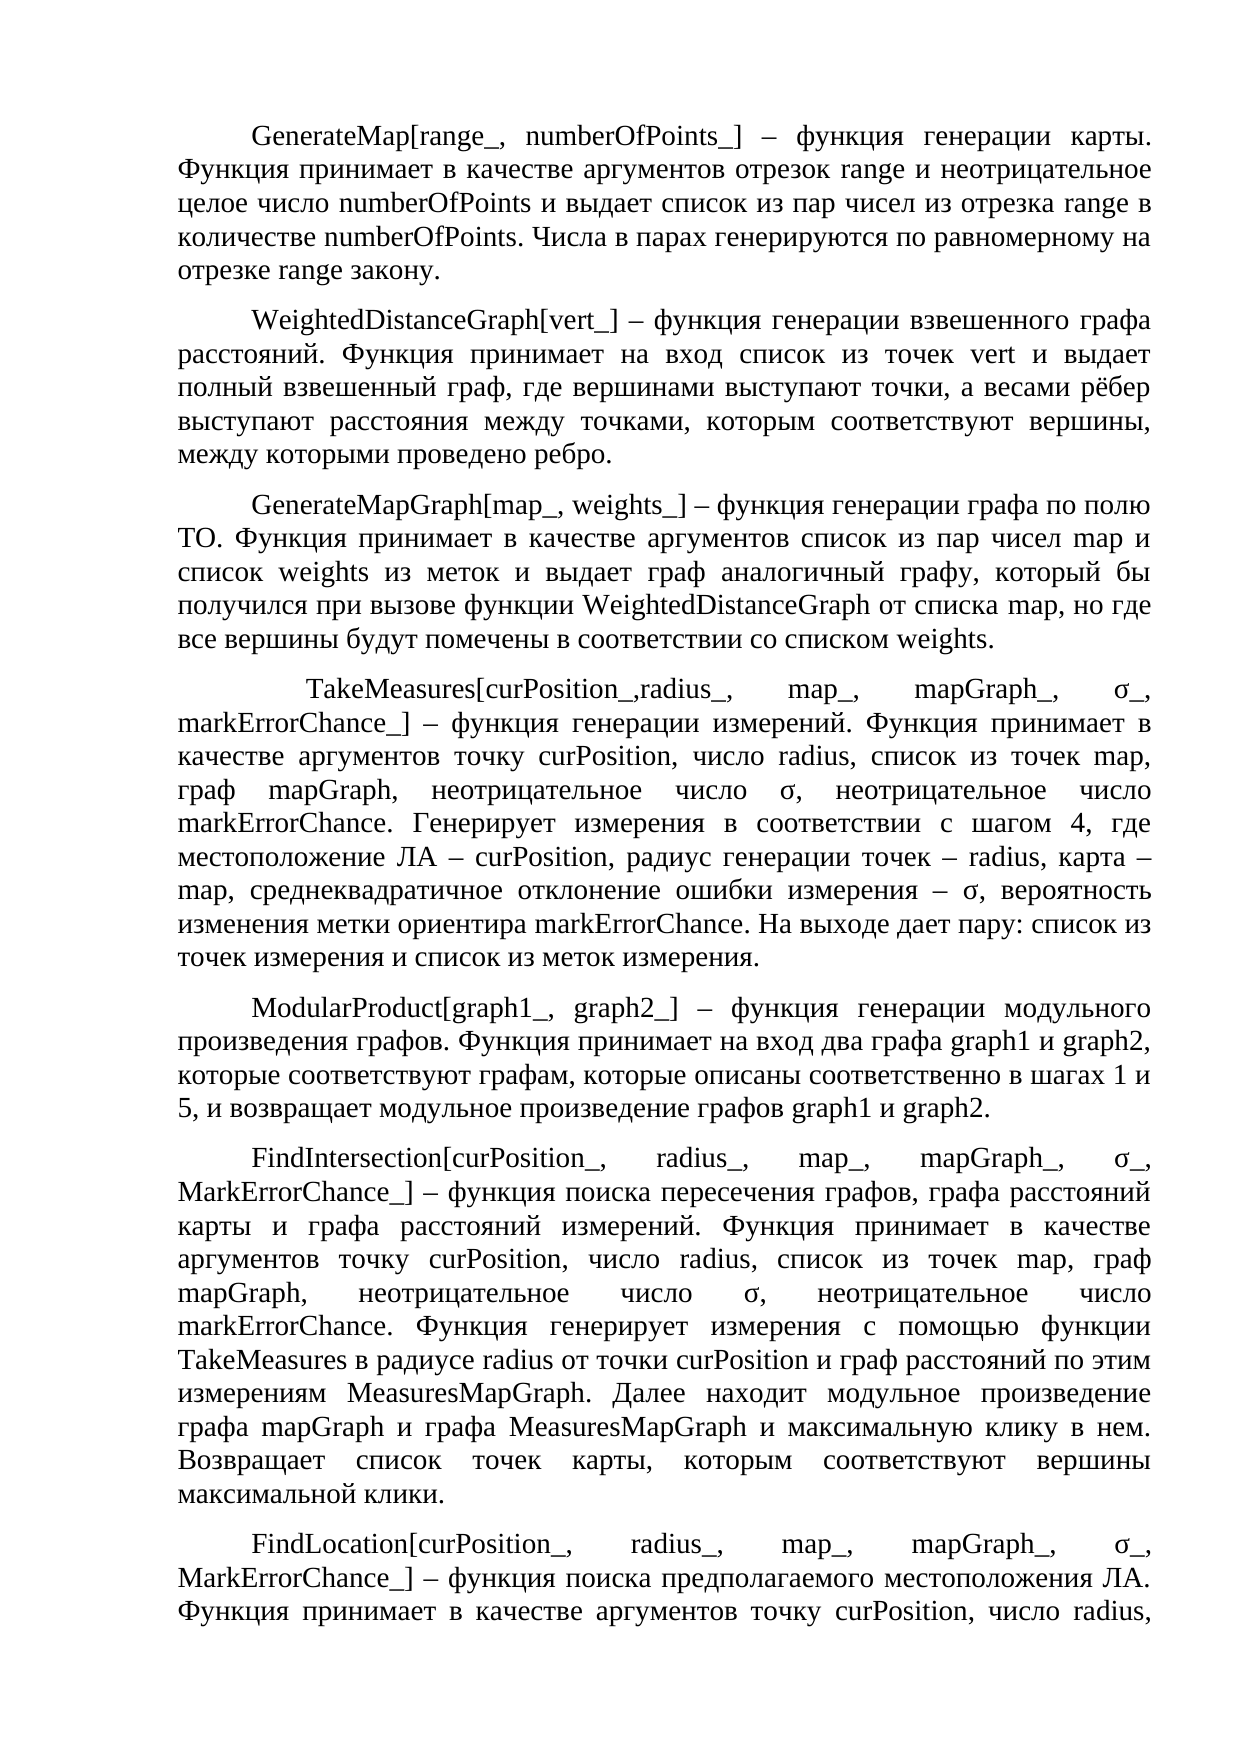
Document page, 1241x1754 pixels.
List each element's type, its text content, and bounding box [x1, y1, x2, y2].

text ModularProduct[graph1_, graph2_] – функция генерации модульного произведения графов. Функция принимает на вход два графа graph1 и graph2, которые соответствуют графам, которые описаны соответственно в шагах 1 и 5, и возвращает модульное произведение графов graph1 и graph2. [177, 990, 1152, 1124]
text WeightedDistanceGraph[vert_] – функция генерации взвешенного графа расстояний. Функция принимает на вход список из точек vert и выдает полный взвешенный граф, где вершинами выступают точки, а весами рёбер выступают расстояния между точками, которым соответствуют вершины, между которыми проведено ребро. [177, 302, 1152, 470]
text GenerateMapGraph[map_, weights_] – функция генерации графа по полю ТО. Функция принимает в качестве аргументов список из пар чисел map и список weights из меток и выдает граф аналогичный графу, который бы получился при вызове функции WeightedDistanceGraph от списка map, но где все вершины будут помечены в соответствии со списком weights. [177, 487, 1152, 654]
text TakeMeasures[curPosition_,radius_, map_, mapGraph_, σ_, markErrorChance_] – функция генерации измерений. Функция принимает в качестве аргументов точку curPosition, число radius, список из точек map, граф mapGraph, неотрицательное число σ, неотрицательное число markErrorChance. Генерирует измерения в соответствии с шагом 4, где местоположение ЛА – curPosition, радиус генерации точек – radius, карта – map, среднеквадратичное отклонение ошибки измерения – σ, вероятность изменения метки ориентира markErrorChance. На выходе дает пару: список из точек измерения и список из меток измерения. [177, 671, 1152, 973]
text FindIntersection[curPosition_, radius_, map_, mapGraph_, σ_, MarkErrorChance_] – функция поиска пересечения графов, графа расстояний карты и графа расстояний измерений. Функция принимает в качестве аргументов точку curPosition, число radius, список из точек map, граф mapGraph, неотрицательное число σ, неотрицательное число markErrorChance. Функция генерирует измерения с помощью функции TakeMeasures в радиусе radius от точки curPosition и граф расстояний по этим измерениям MeasuresMapGraph. Далее находит модульное произведение графа mapGraph и графа MeasuresMapGraph и максимальную клику в нем. Возвращает список точек карты, которым соответствуют вершины максимальной клики. [177, 1141, 1152, 1509]
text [177, 1526, 1152, 1627]
text GenerateMap[range_, numberOfPoints_] – функция генерации карты. Функция принимает в качестве аргументов отрезок range и неотрицательное целое число numberOfPoints и выдает список из пар чисел из отрезка range в количестве numberOfPoints. Числа в парах генерируются по равномерному на отрезке range закону. [177, 118, 1152, 286]
